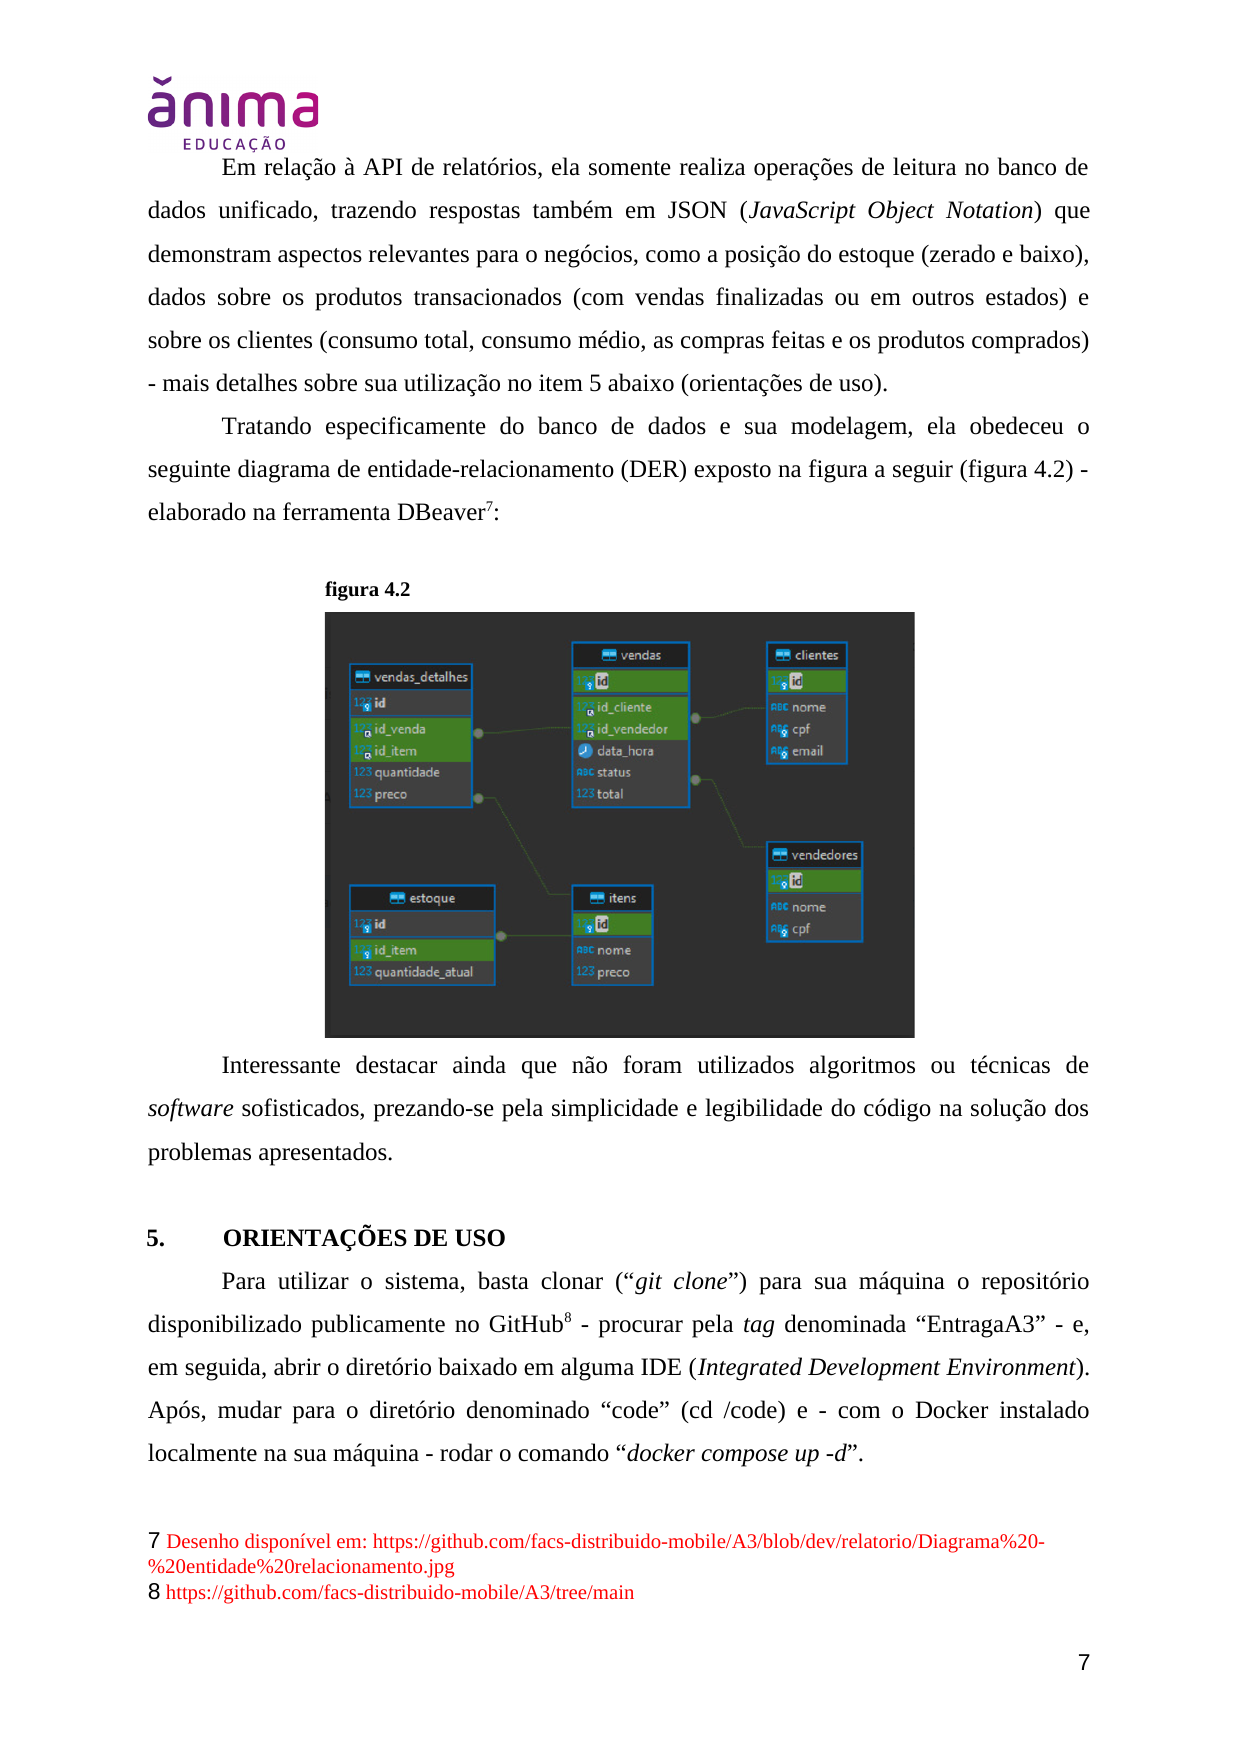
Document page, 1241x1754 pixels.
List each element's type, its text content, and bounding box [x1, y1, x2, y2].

picture [324, 612, 915, 1038]
text Interessante destacar ainda que não foram utilizados algoritmos ou técnicas de software sofisticados, prezando-se pela simplicidade e legibilidade do código na solução dos problemas apresentados. [148, 1050, 1090, 1165]
text figura 4.2 [325, 577, 1090, 601]
list ORIENTAÇÕES DE USO [146, 1223, 1090, 1252]
text Para utilizar o sistema, basta clonar (“git clone”) para sua máquina o repositório disponibilizado publicamente no GitHub - procurar pela tag denominada “EntragaA3” - e, em seguida, abrir o diretório baixado em alguma IDE (Integrated Development Environment). Após, mudar para o diretório denominado “code” (cd /code) e - com o Docker instalado localmente na sua máquina - rodar o comando “docker compose up -d”. [148, 1266, 1090, 1467]
text Em relação à API de relatórios, ela somente realiza operações de leitura no banco de dados unificado, trazendo respostas também em JSON (JavaScript Object Notation) que demonstram aspectos relevantes para o negócios, como a posição do estoque (zerado e baixo), dados sobre os produtos transacionados (com vendas finalizadas ou em outros estados) e sobre os clientes (consumo total, consumo médio, as compras feitas e os produtos comprados) - mais detalhes sobre sua utilização no item 5 abaixo (orientações de uso). [148, 152, 1090, 397]
picture [147, 75, 319, 153]
text Tratando especificamente do banco de dados e sua modelagem, ela obedeceu o seguinte diagrama de entidade-relacionamento (DER) exposto na figura a seguir (figura 4.2) - elaborado na ferramenta DBeaver: [148, 411, 1090, 526]
